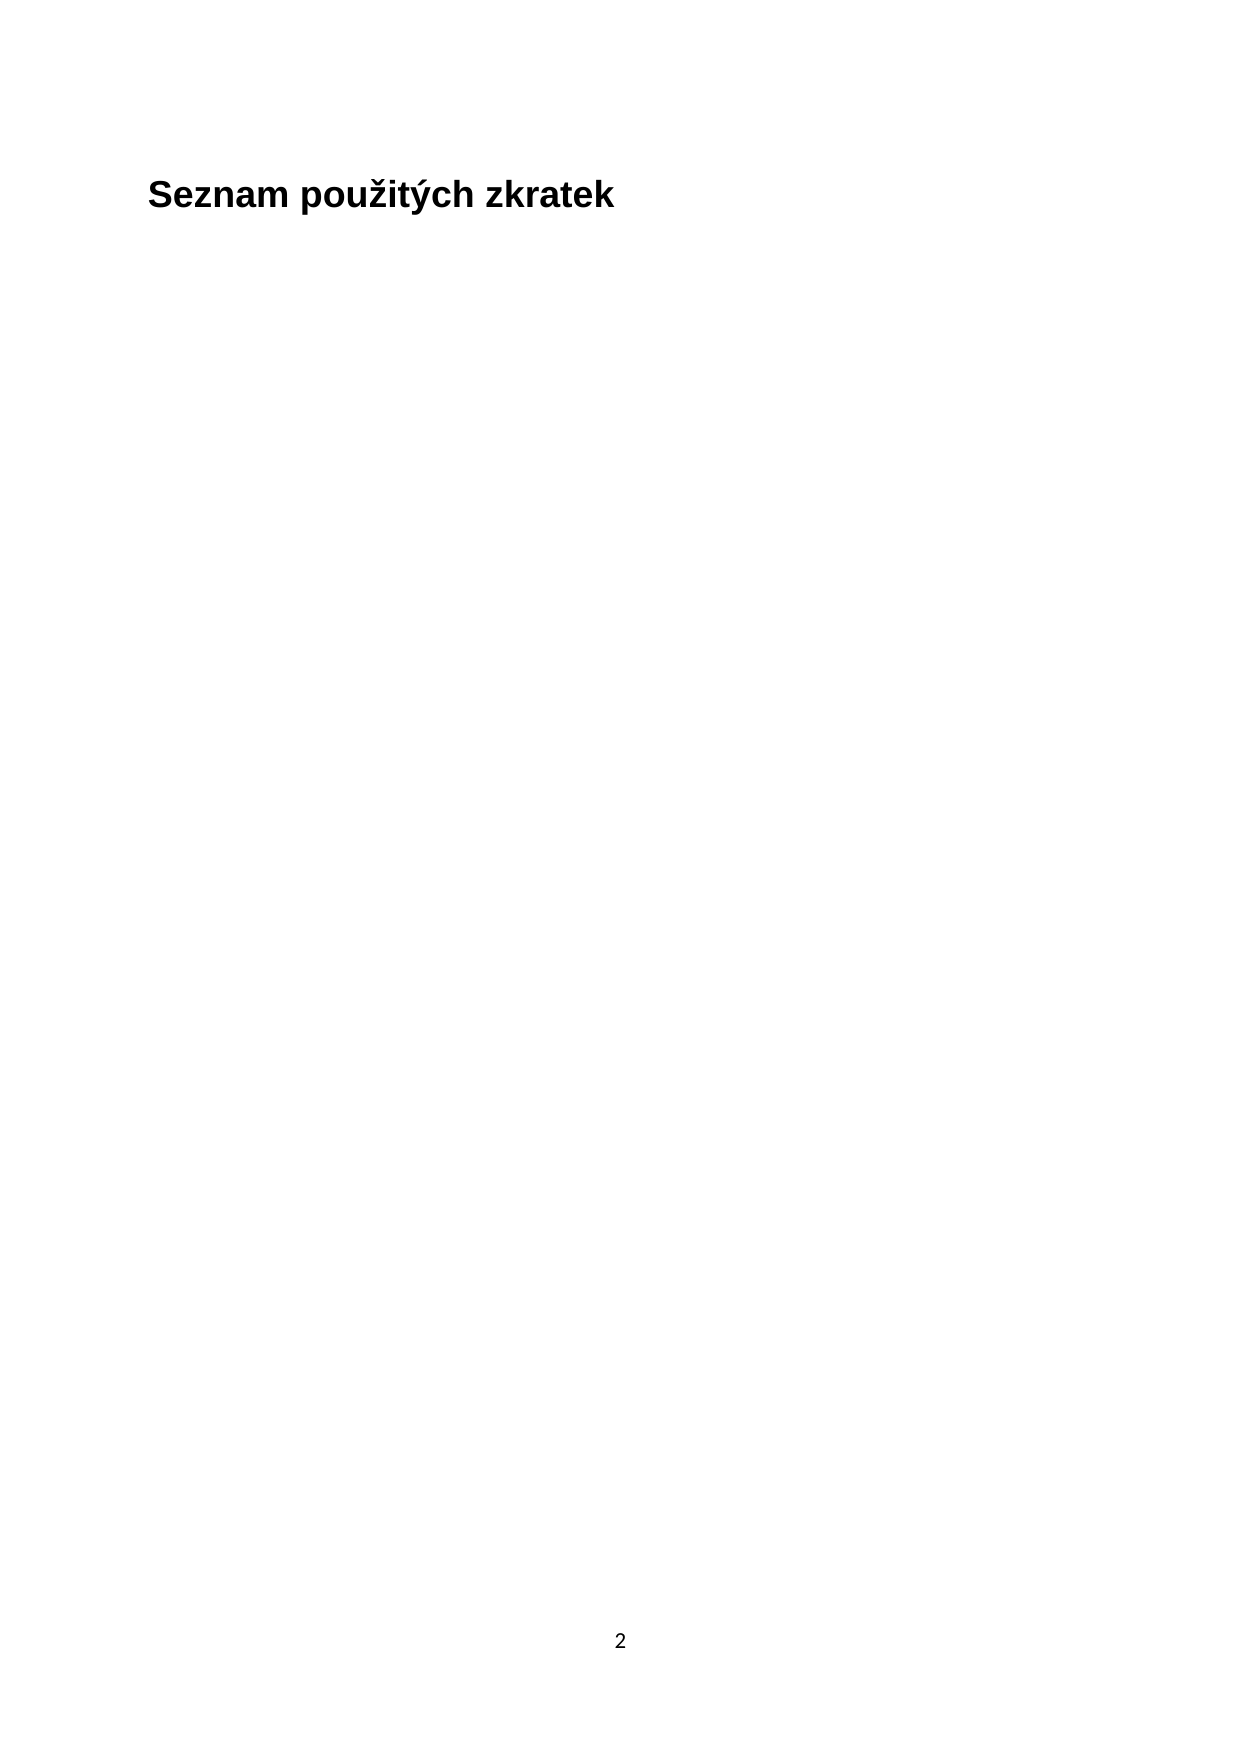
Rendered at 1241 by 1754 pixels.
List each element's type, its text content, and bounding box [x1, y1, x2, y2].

subtitle Seznam použitých zkratek [148, 173, 1093, 216]
